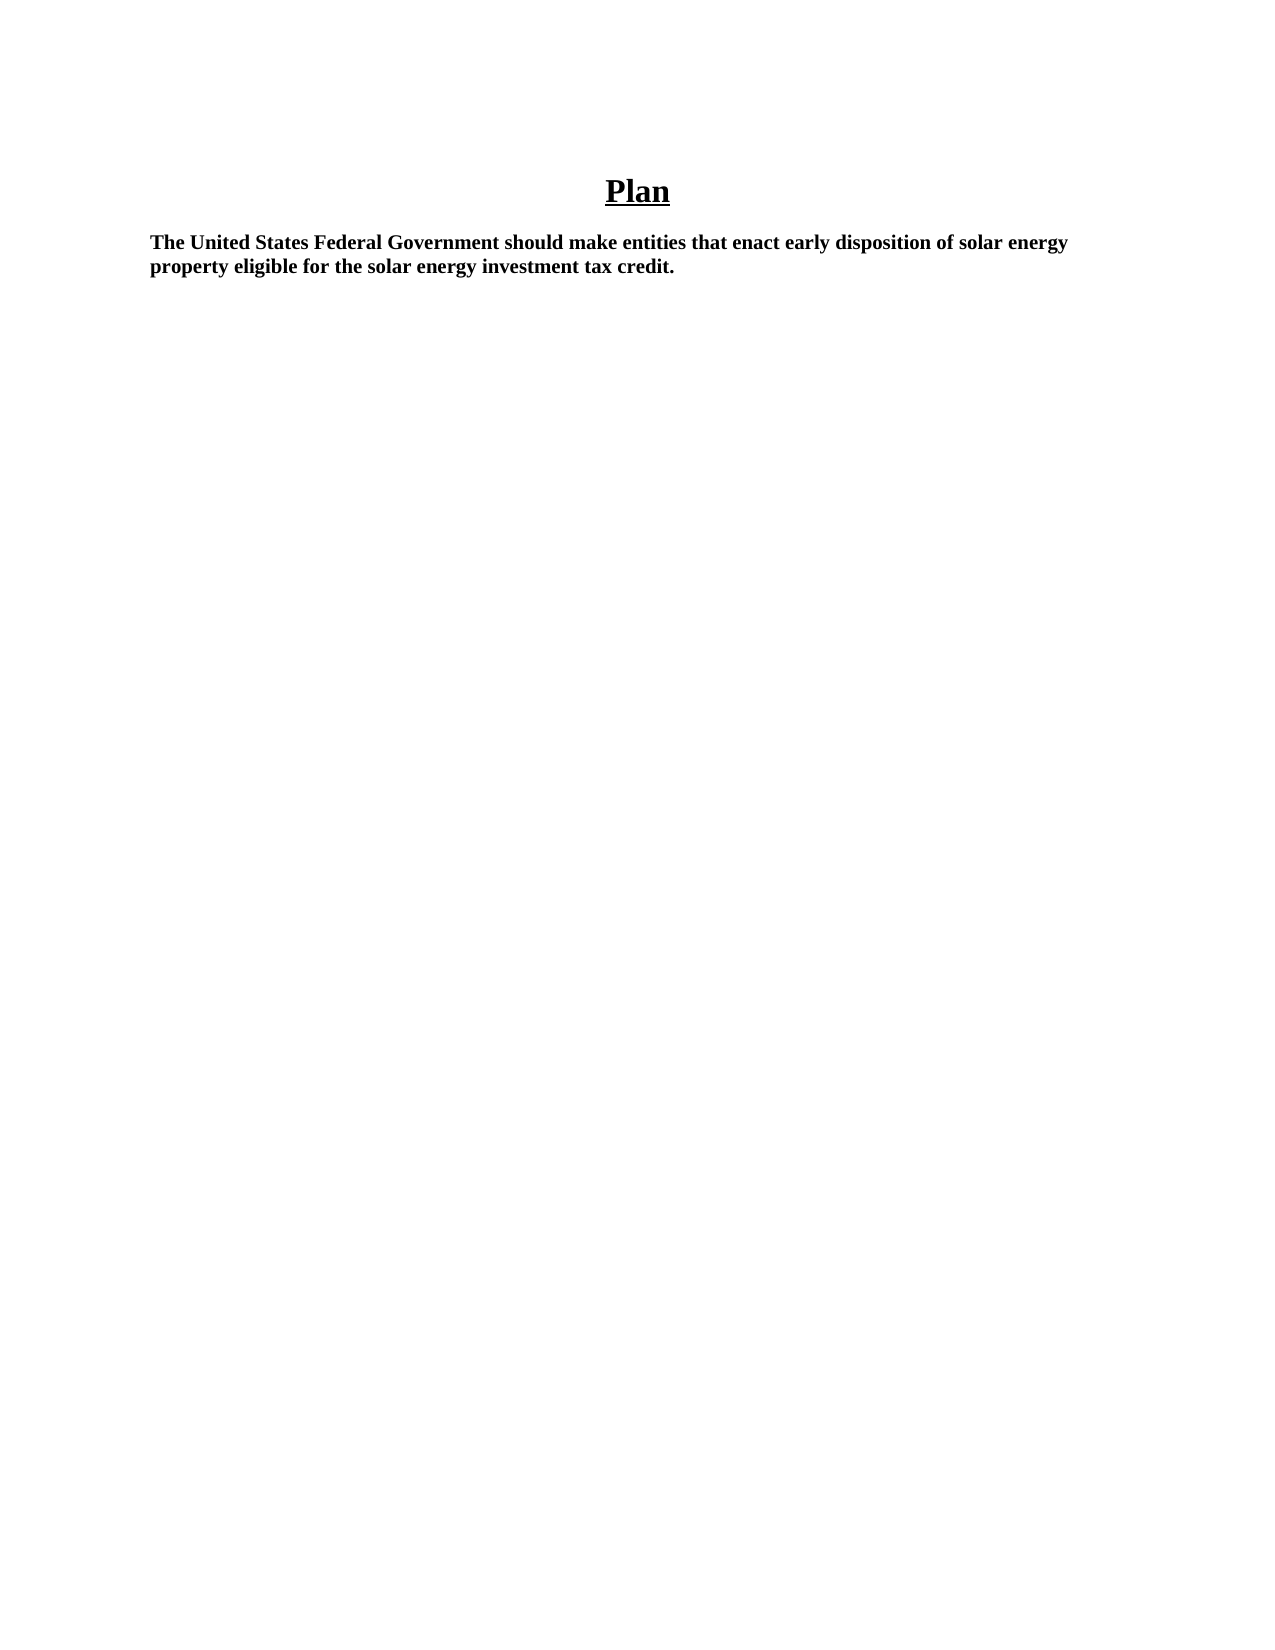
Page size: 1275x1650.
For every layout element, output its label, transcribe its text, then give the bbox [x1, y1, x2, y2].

subtitle Plan [150, 171, 1125, 209]
subtitle The United States Federal Government should make entities that enact early disposition of solar energy property eligible for the solar energy investment tax credit. [150, 230, 1125, 278]
